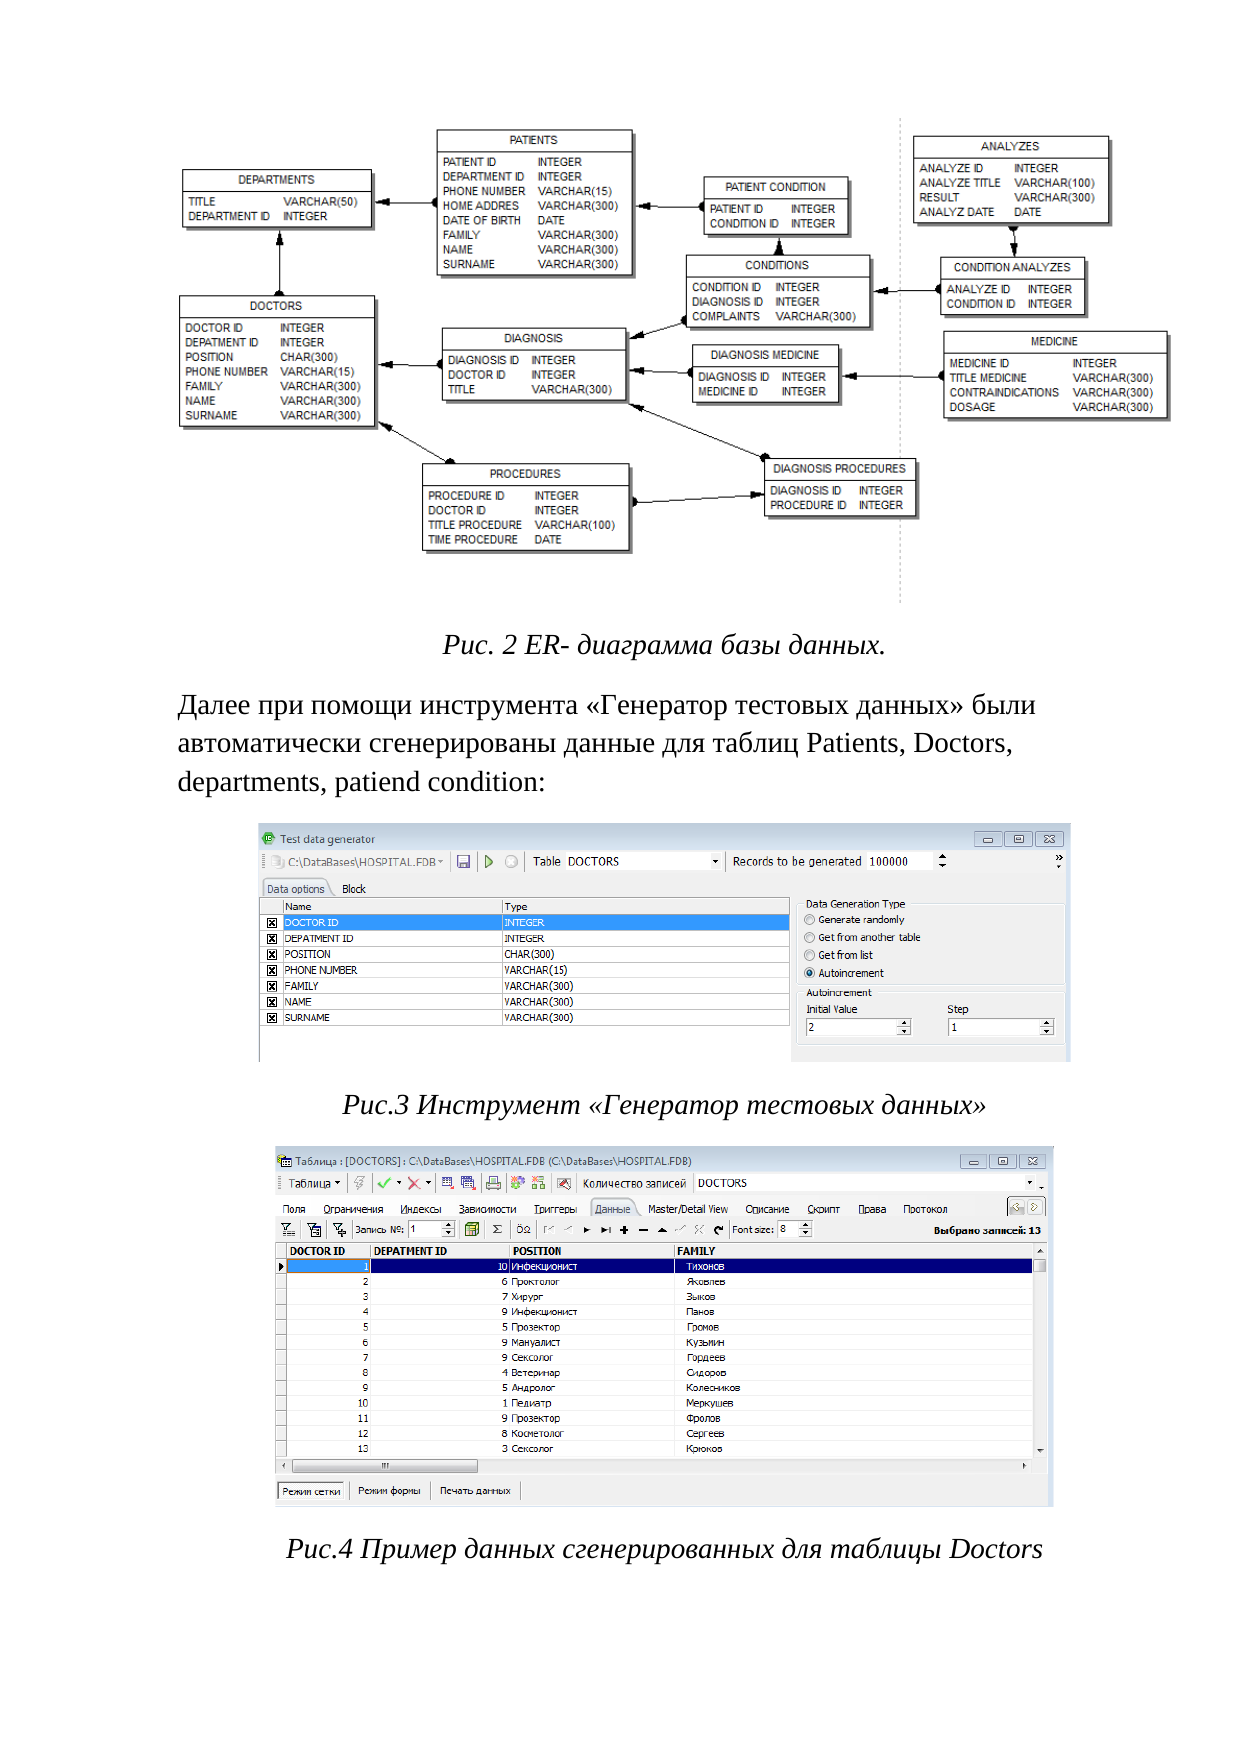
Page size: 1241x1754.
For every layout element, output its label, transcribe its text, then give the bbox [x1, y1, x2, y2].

picture [275, 1146, 1054, 1507]
text Рис.4 Пример данных сгенерированных для таблицы Doctors [177, 1532, 1152, 1565]
text Далее при помощи инструмента «Генератор тестовых данных» были автоматически сгенерированы данные для таблиц Patients, Doctors, departments, patiend condition: [177, 687, 1152, 797]
text Рис.3 Инструмент «Генератор тестовых данных» [177, 1087, 1152, 1120]
picture [177, 118, 1200, 603]
text Рис. 2 ER- диаграмма базы данных. [177, 627, 1152, 661]
picture [258, 823, 1071, 1062]
